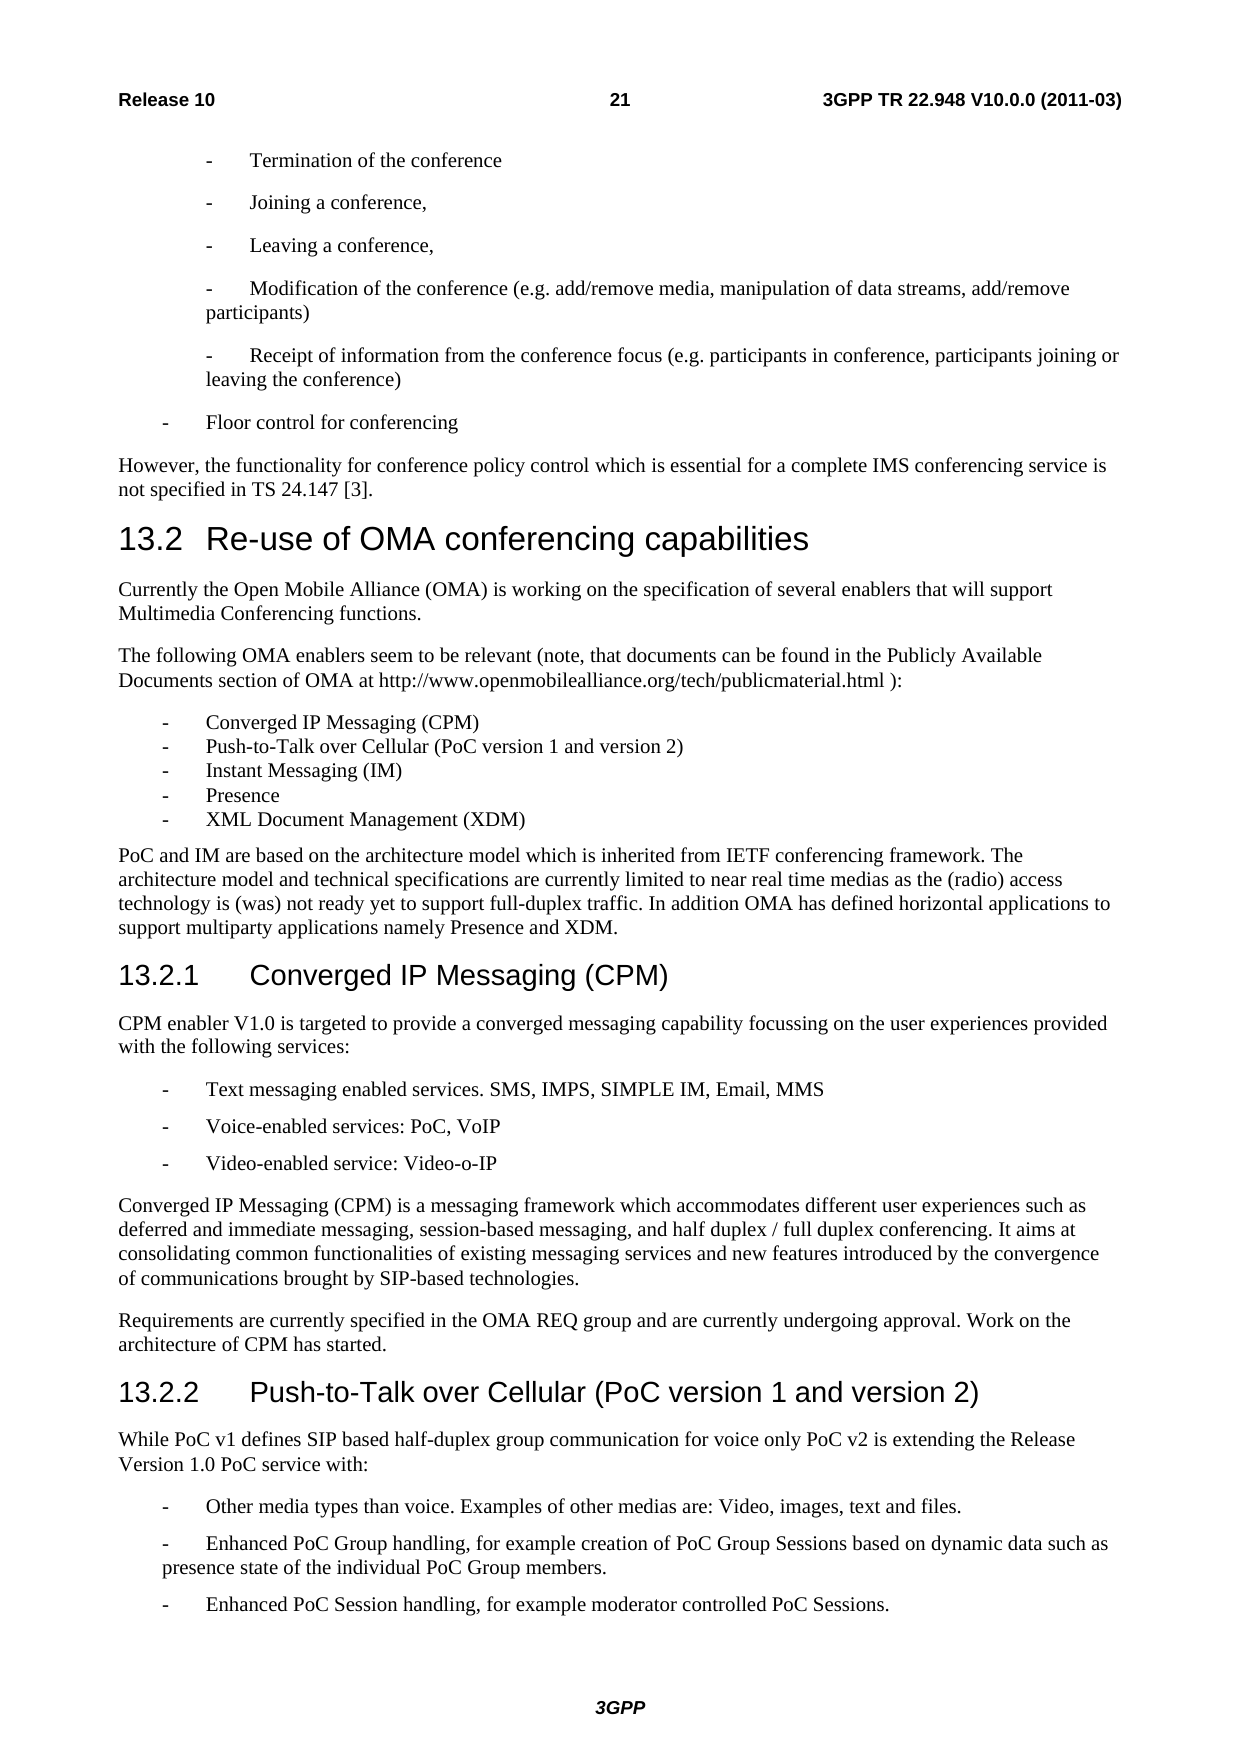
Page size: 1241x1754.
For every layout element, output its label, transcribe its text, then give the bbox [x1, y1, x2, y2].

text - Floor control for conferencing [162, 410, 1122, 434]
text - Joining a conference, [206, 190, 1122, 214]
text The following OMA enablers seem to be relevant (note, that documents can be found in the Publicly Available Documents section of OMA at http://www.openmobilealliance.org/tech/publicmaterial.html ): [118, 643, 1122, 692]
text Currently the Open Mobile Alliance (OMA) is working on the specification of several enablers that will support Multimedia Conferencing functions. [118, 577, 1122, 625]
text - Presence [162, 782, 1122, 807]
list - Enhanced PoC Group handling, for example creation of PoC Group Sessions based on dynamic data such as presence state of the individual PoC Group members. [162, 1531, 1122, 1579]
text While PoC v1 defines SIP based half-duplex group communication for voice only PoC v2 is extending the Release Version 1.0 PoC service with: [118, 1427, 1122, 1476]
text PoC and IM are based on the architecture model which is inherited from IETF conferencing framework. The architecture model and technical specifications are currently limited to near real time medias as the (radio) access technology is (was) not ready yet to support full-duplex traffic. In addition OMA has defined horizontal applications to support multiparty applications namely Presence and XDM. [118, 843, 1122, 939]
text However, the functionality for conference policy control which is essential for a complete IMS conferencing service is not specified in TS 24.147 [3]. [118, 452, 1122, 501]
text - Video-enabled service: Video-o-IP [162, 1150, 1122, 1174]
list - Enhanced PoC Session handling, for example moderator controlled PoC Sessions. [162, 1591, 1122, 1616]
text - Voice-enabled services: PoC, VoIP [162, 1114, 1122, 1138]
text - Leaving a conference, [206, 233, 1122, 257]
text - Converged IP Messaging (CPM) [162, 710, 1122, 734]
list - Other media types than voice. Examples of other medias are: Video, images, text and files. [162, 1494, 1122, 1518]
text - Termination of the conference [206, 147, 1122, 172]
text - Push-to-Talk over Cellular (PoC version 1 and version 2) [162, 734, 1122, 758]
text Requirements are currently specified in the OMA REQ group and are currently undergoing approval. Work on the architecture of CPM has started. [118, 1308, 1122, 1356]
text - Instant Messaging (IM) [162, 758, 1122, 782]
text - Modification of the conference (e.g. add/remove media, manipulation of data streams, add/remove participants) [206, 276, 1122, 324]
subtitle 13.2 Re-use of OMA conferencing capabilities [118, 519, 1122, 558]
text CPM enabler V1.0 is targeted to provide a converged messaging capability focussing on the user experiences provided with the following services: [118, 1010, 1122, 1058]
subtitle 13.2.1 Converged IP Messaging (CPM) [118, 958, 1122, 992]
text - Receipt of information from the conference focus (e.g. participants in conference, participants joining or leaving the conference) [206, 343, 1122, 391]
text Converged IP Messaging (CPM) is a messaging framework which accommodates different user experiences such as deferred and immediate messaging, session-based messaging, and half duplex / full duplex conferencing. It aims at consolidating common functionalities of existing messaging services and new features introduced by the convergence of communications brought by SIP-based technologies. [118, 1193, 1122, 1289]
text - XML Document Management (XDM) [162, 807, 1122, 831]
subtitle 13.2.2 Push-to-Talk over Cellular (PoC version 1 and version 2) [118, 1375, 1122, 1409]
text - Text messaging enabled services. SMS, IMPS, SIMPLE IM, Email, MMS [162, 1077, 1122, 1101]
